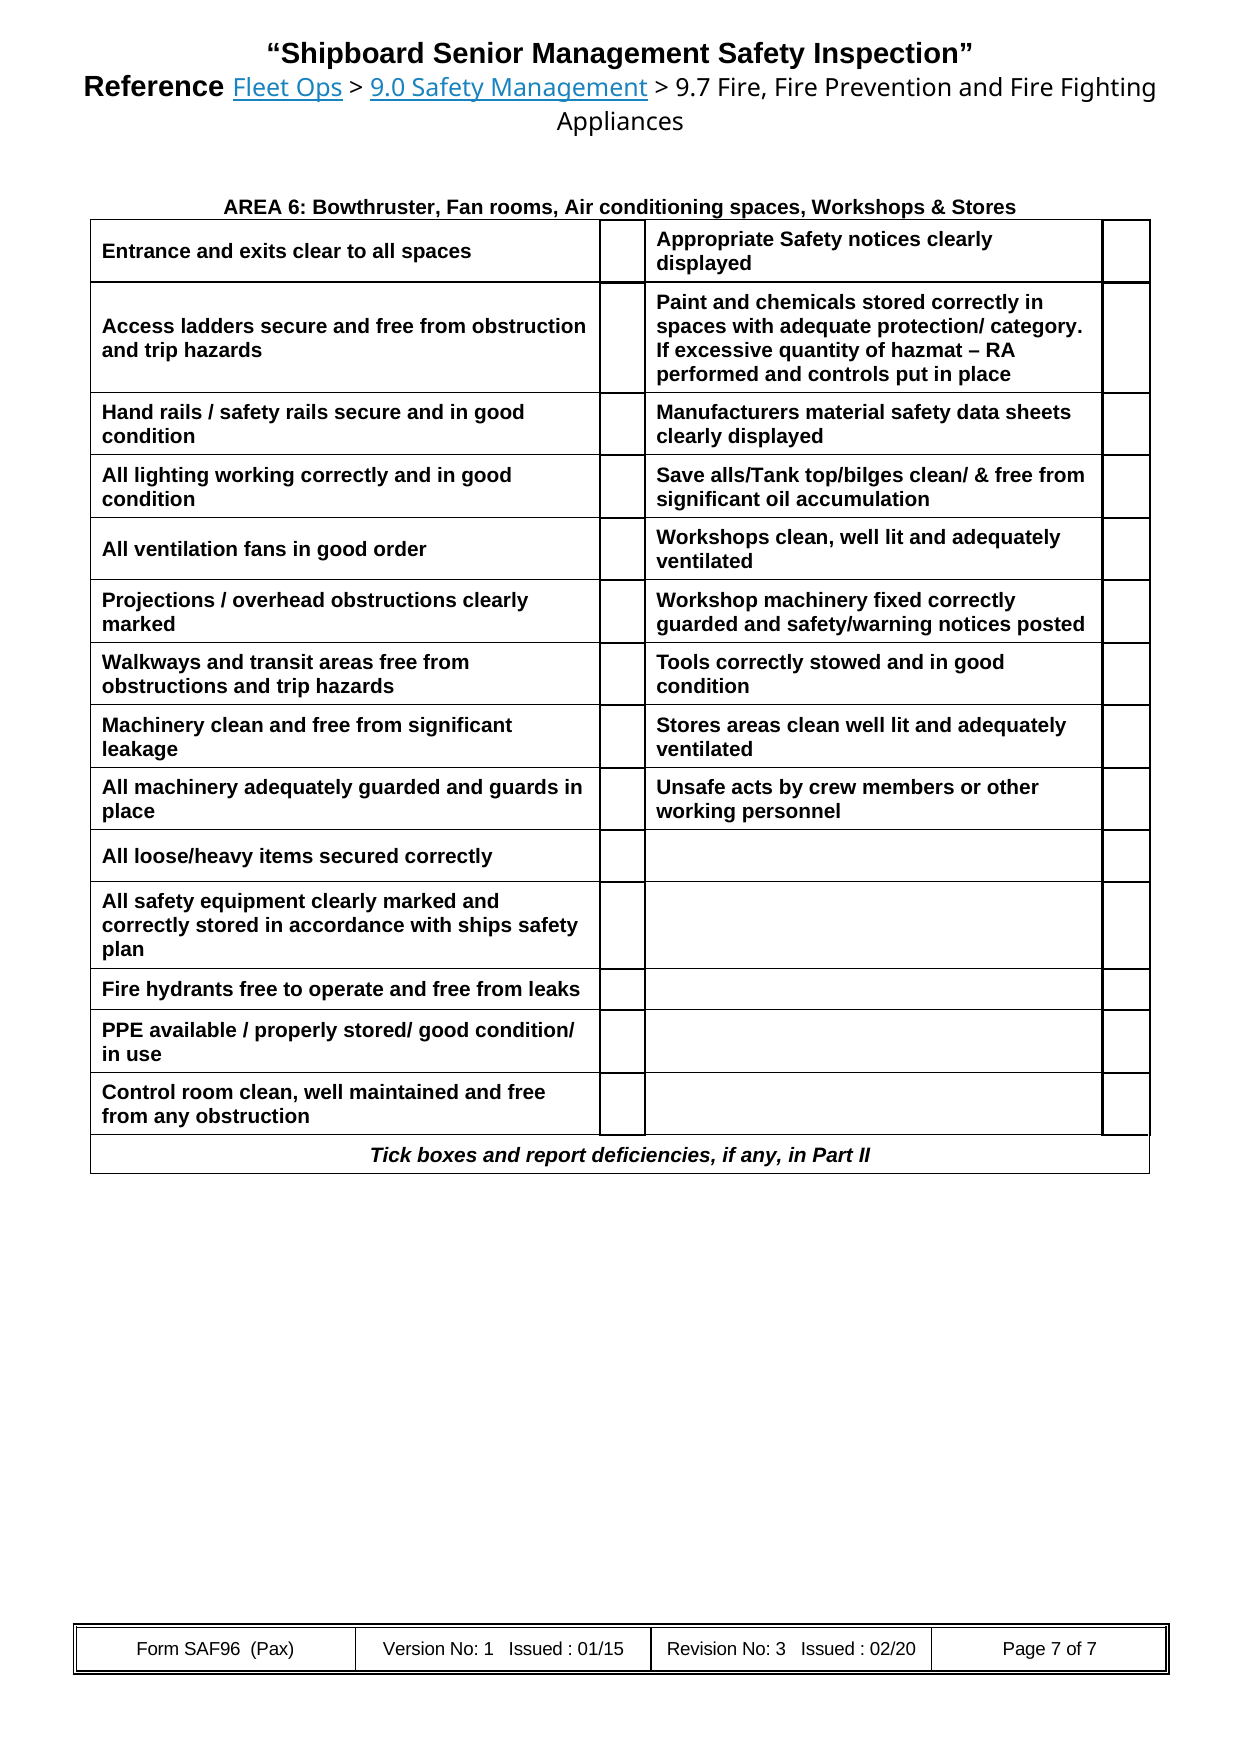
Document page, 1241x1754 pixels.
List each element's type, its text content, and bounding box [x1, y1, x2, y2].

table_cell [601, 769, 644, 829]
table_cell [601, 970, 644, 1009]
text AREA 6: Bowthruster, Fan rooms, Air conditioning spaces, Workshops & Stores [75, 195, 1165, 219]
table_cell [646, 969, 1101, 1009]
table_cell PPE available / properly stored/ good condition/ in use [91, 1010, 599, 1072]
table_cell Hand rails / safety rails secure and in good condition [91, 393, 599, 454]
table_cell [646, 830, 1101, 881]
table_cell [646, 1073, 1101, 1134]
table_cell [601, 1011, 644, 1072]
table_cell [1104, 1074, 1149, 1134]
table_cell Save alls/Tank top/bilges clean/ & free from significant oil accumulation [646, 455, 1101, 517]
table_cell All machinery adequately guarded and guards in place [91, 768, 599, 829]
table_cell Fire hydrants free to operate and free from leaks [91, 969, 599, 1009]
table_cell [1104, 706, 1149, 767]
table_cell [601, 519, 644, 579]
table_cell Stores areas clean well lit and adequately ventilated [646, 705, 1101, 767]
table_cell Projections / overhead obstructions clearly marked [91, 580, 599, 642]
table_cell [1104, 831, 1149, 881]
table_header Appropriate Safety notices clearly displayed [646, 220, 1101, 281]
table_cell [601, 644, 644, 704]
table_cell [1104, 883, 1149, 967]
table_cell [1104, 1011, 1149, 1072]
table_header [601, 221, 644, 281]
table_cell [646, 1010, 1101, 1072]
table_cell [1104, 456, 1149, 517]
table_cell [601, 394, 644, 454]
table_cell Walkways and transit areas free from obstructions and trip hazards [91, 643, 599, 704]
table_header [1104, 221, 1149, 281]
table_cell [1104, 644, 1149, 704]
table_cell All loose/heavy items secured correctly [91, 830, 599, 881]
table_cell Manufacturers material safety data sheets clearly displayed [646, 393, 1101, 454]
table_cell Workshop machinery fixed correctly guarded and safety/warning notices posted [646, 580, 1101, 642]
table_cell Workshops clean, well lit and adequately ventilated [646, 518, 1101, 579]
table_cell [1104, 519, 1149, 579]
table_cell [1104, 769, 1149, 829]
table_cell [646, 882, 1101, 967]
table_cell [601, 456, 644, 517]
table_cell [1104, 581, 1149, 642]
table_cell Machinery clean and free from significant leakage [91, 705, 599, 767]
table_cell Tools correctly stowed and in good condition [646, 643, 1101, 704]
table_cell All safety equipment clearly marked and correctly stored in accordance with ships safety plan [91, 882, 599, 967]
table_cell All lighting working correctly and in good condition [91, 455, 599, 517]
table_cell [601, 706, 644, 767]
table_cell Control room clean, well maintained and free from any obstruction [91, 1073, 599, 1134]
table_cell [601, 1074, 644, 1134]
table_cell All ventilation fans in good order [91, 518, 599, 579]
table_cell [601, 284, 644, 392]
table_cell [1104, 970, 1149, 1009]
table_header Entrance and exits clear to all spaces [91, 220, 599, 281]
table_cell Access ladders secure and free from obstruction and trip hazards [91, 283, 599, 392]
table_cell [601, 581, 644, 642]
table_cell [1104, 284, 1149, 392]
table_cell Tick boxes and report deficiencies, if any, in Part II [91, 1134, 1149, 1173]
table_cell [1104, 394, 1149, 454]
table_cell Unsafe acts by crew members or other working personnel [646, 768, 1101, 829]
table_cell [601, 883, 644, 967]
table_cell Paint and chemicals stored correctly in spaces with adequate protection/ category. If excessive quantity of hazmat – RA performed and controls put in place [646, 283, 1101, 392]
table_cell [601, 831, 644, 881]
